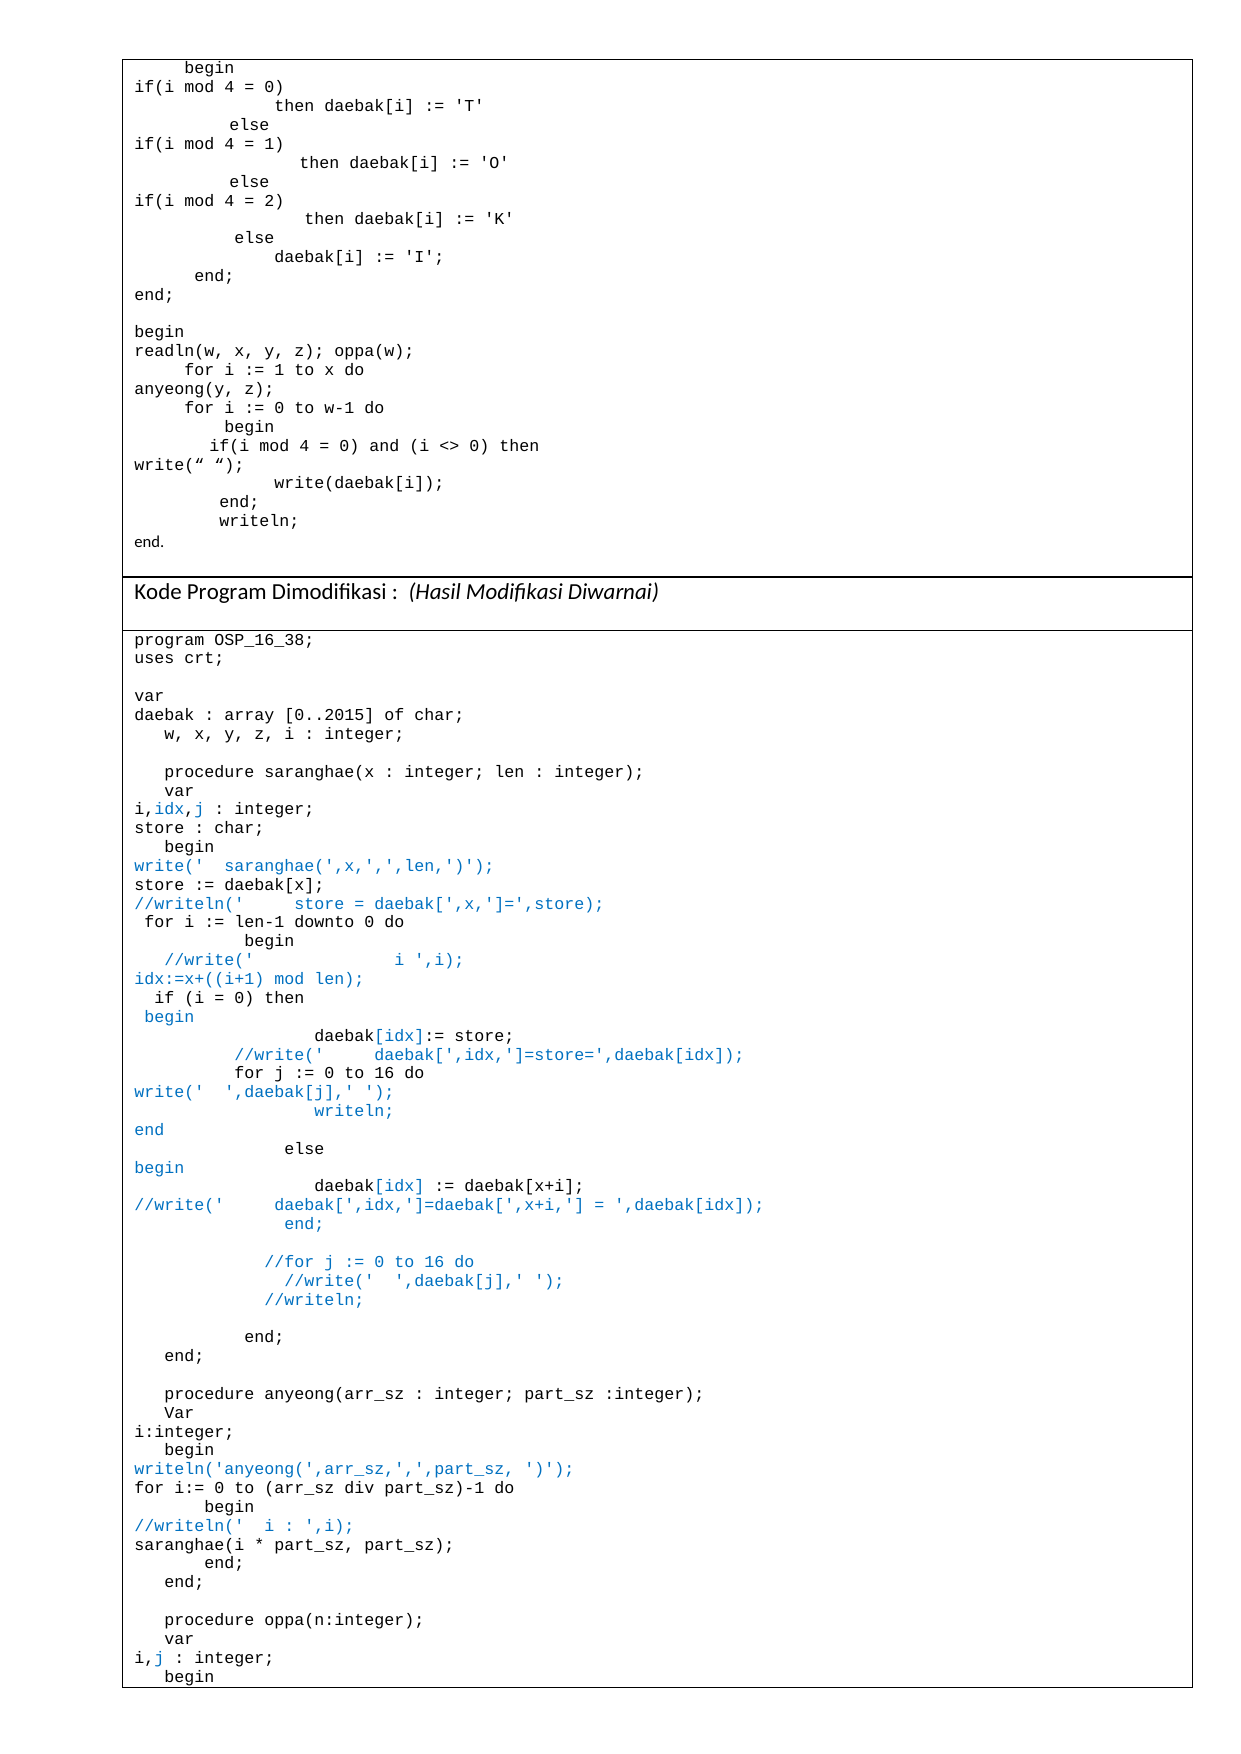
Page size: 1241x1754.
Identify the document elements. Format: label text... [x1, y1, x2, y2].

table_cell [123, 60, 1192, 576]
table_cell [123, 631, 1192, 1687]
table_cell Kode Program Dimodifikasi : (Hasil Modifikasi Diwarnai) [123, 578, 1192, 630]
